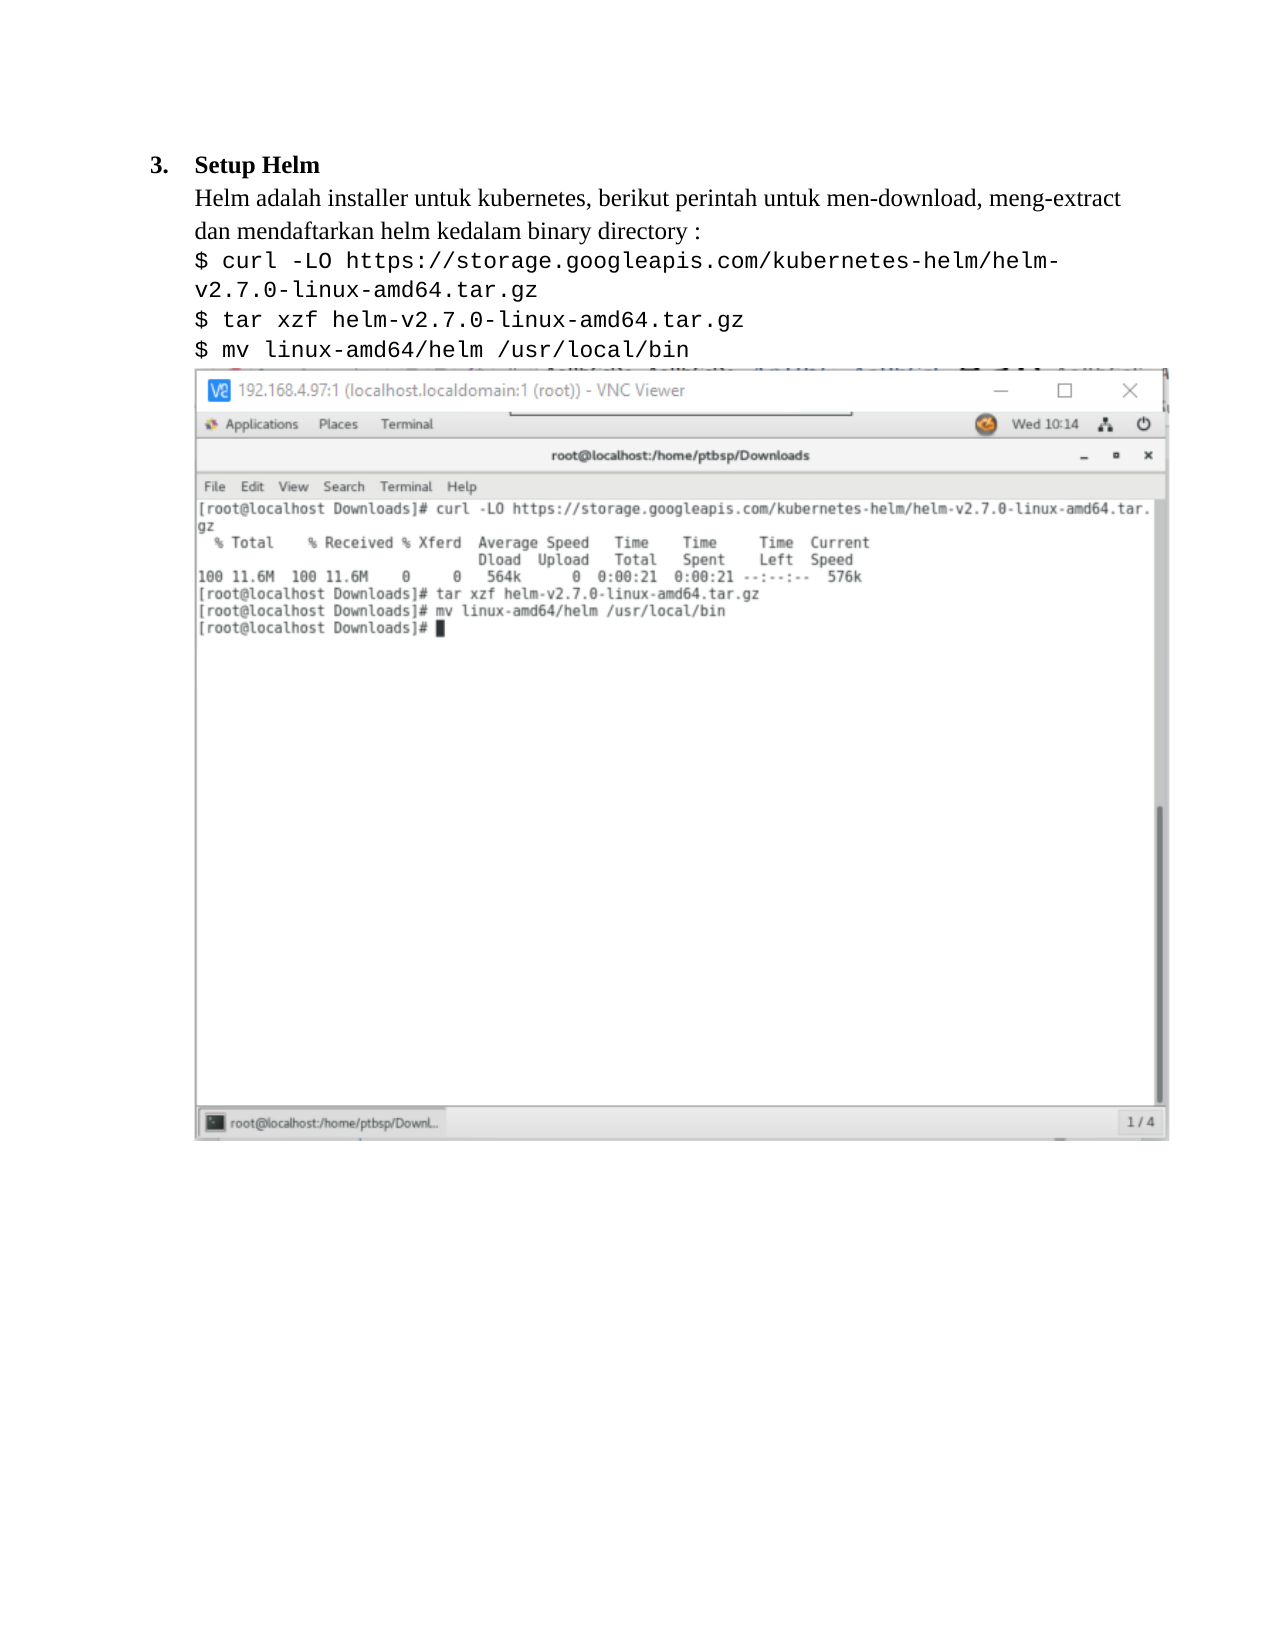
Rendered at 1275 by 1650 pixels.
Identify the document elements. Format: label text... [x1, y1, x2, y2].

list $ mv linux-amd64/helm /usr/local/bin [194, 338, 1125, 364]
list $ tar xzf helm-v2.7.0-linux-amd64.tar.gz [194, 309, 1125, 334]
list Helm adalah installer untuk kubernetes, berikut perintah untuk men-download, meng-extract dan mendaftarkan helm kedalam binary directory : [194, 183, 1125, 245]
list $ curl -LO https://storage.googleapis.com/kubernetes-helm/helm-v2.7.0-linux-amd64.tar.gz [194, 249, 1125, 305]
picture [194, 368, 1170, 1141]
list Setup Helm [150, 150, 1125, 179]
